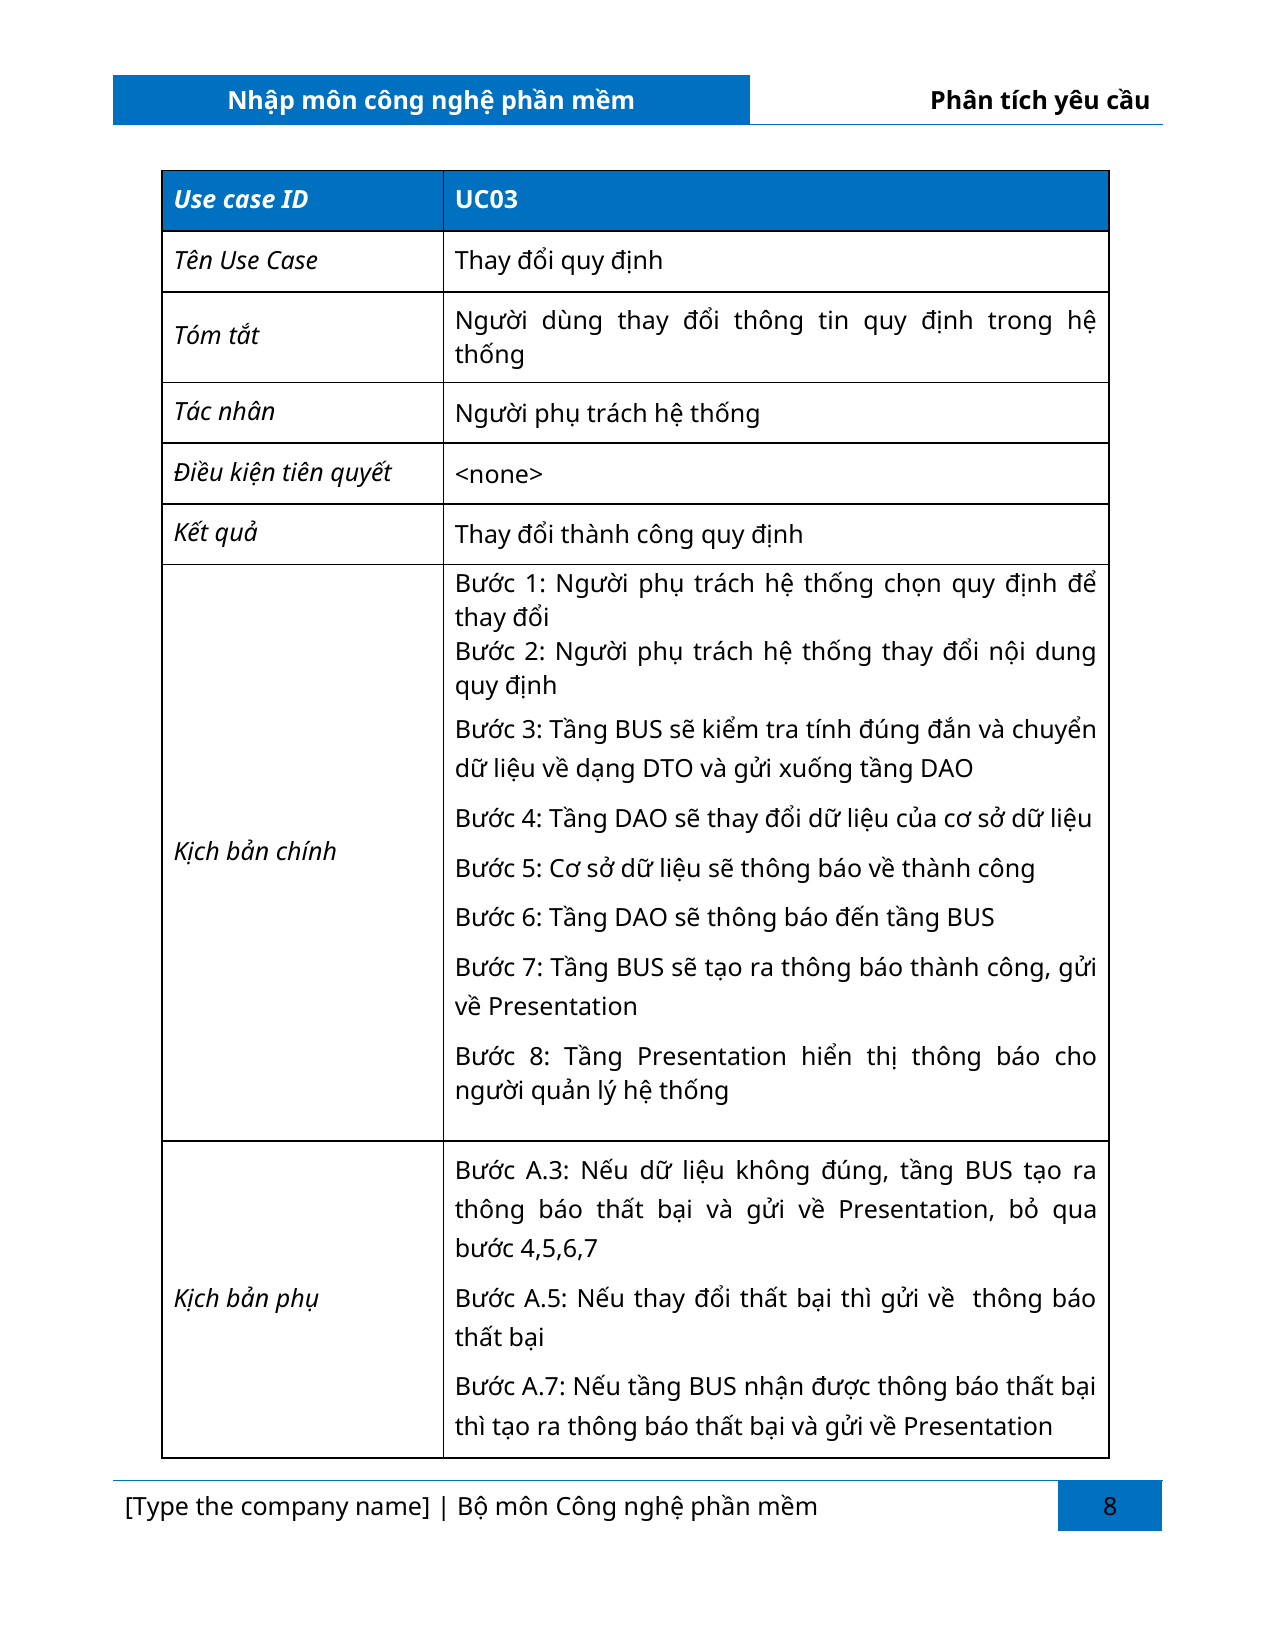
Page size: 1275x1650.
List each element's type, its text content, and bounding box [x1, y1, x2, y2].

table_cell Thay đổi thành công quy định [444, 505, 1108, 564]
table_cell Người dùng thay đổi thông tin quy định trong hệ thống [444, 293, 1108, 382]
table_cell Người phụ trách hệ thống [444, 383, 1108, 442]
table_cell Điều kiện tiên quyết [163, 444, 443, 503]
table_cell Bước A.3: Nếu dữ liệu không đúng, tầng BUS tạo ra thông báo thất bại và gửi về Presentation, bỏ qua bước 4,5,6,7 Bước A.5: Nếu thay đổi thất bại thì gửi về thông báo thất bại Bước A.7: Nếu tầng BUS nhận được thông báo thất bại thì tạo ra thông báo thất bại và gửi về Presentation [444, 1142, 1108, 1457]
table_cell Bước 1: Người phụ trách hệ thống chọn quy định để thay đổi Bước 2: Người phụ trách hệ thống thay đổi nội dung quy định Bước 3: Tầng BUS sẽ kiểm tra tính đúng đắn và chuyển dữ liệu về dạng DTO và gửi xuống tầng DAO Bước 4: Tầng DAO sẽ thay đổi dữ liệu của cơ sở dữ liệu Bước 5: Cơ sở dữ liệu sẽ thông báo về thành công Bước 6: Tầng DAO sẽ thông báo đến tầng BUS Bước 7: Tầng BUS sẽ tạo ra thông báo thành công, gửi về Presentation Bước 8: Tầng Presentation hiển thị thông báo cho người quản lý hệ thống [444, 565, 1108, 1140]
table_cell Kịch bản chính [163, 565, 443, 1140]
table_cell Tác nhân [163, 383, 443, 442]
table_cell Kịch bản phụ [163, 1142, 443, 1457]
table_cell <none> [444, 444, 1108, 503]
table_cell Tên Use Case [163, 232, 443, 291]
table_cell Tóm tắt [163, 293, 443, 382]
table_cell Thay đổi quy định [444, 232, 1108, 291]
table_header Use case ID [163, 171, 443, 230]
table_header UC03 [444, 171, 1108, 230]
table_cell Kết quả [163, 505, 443, 564]
